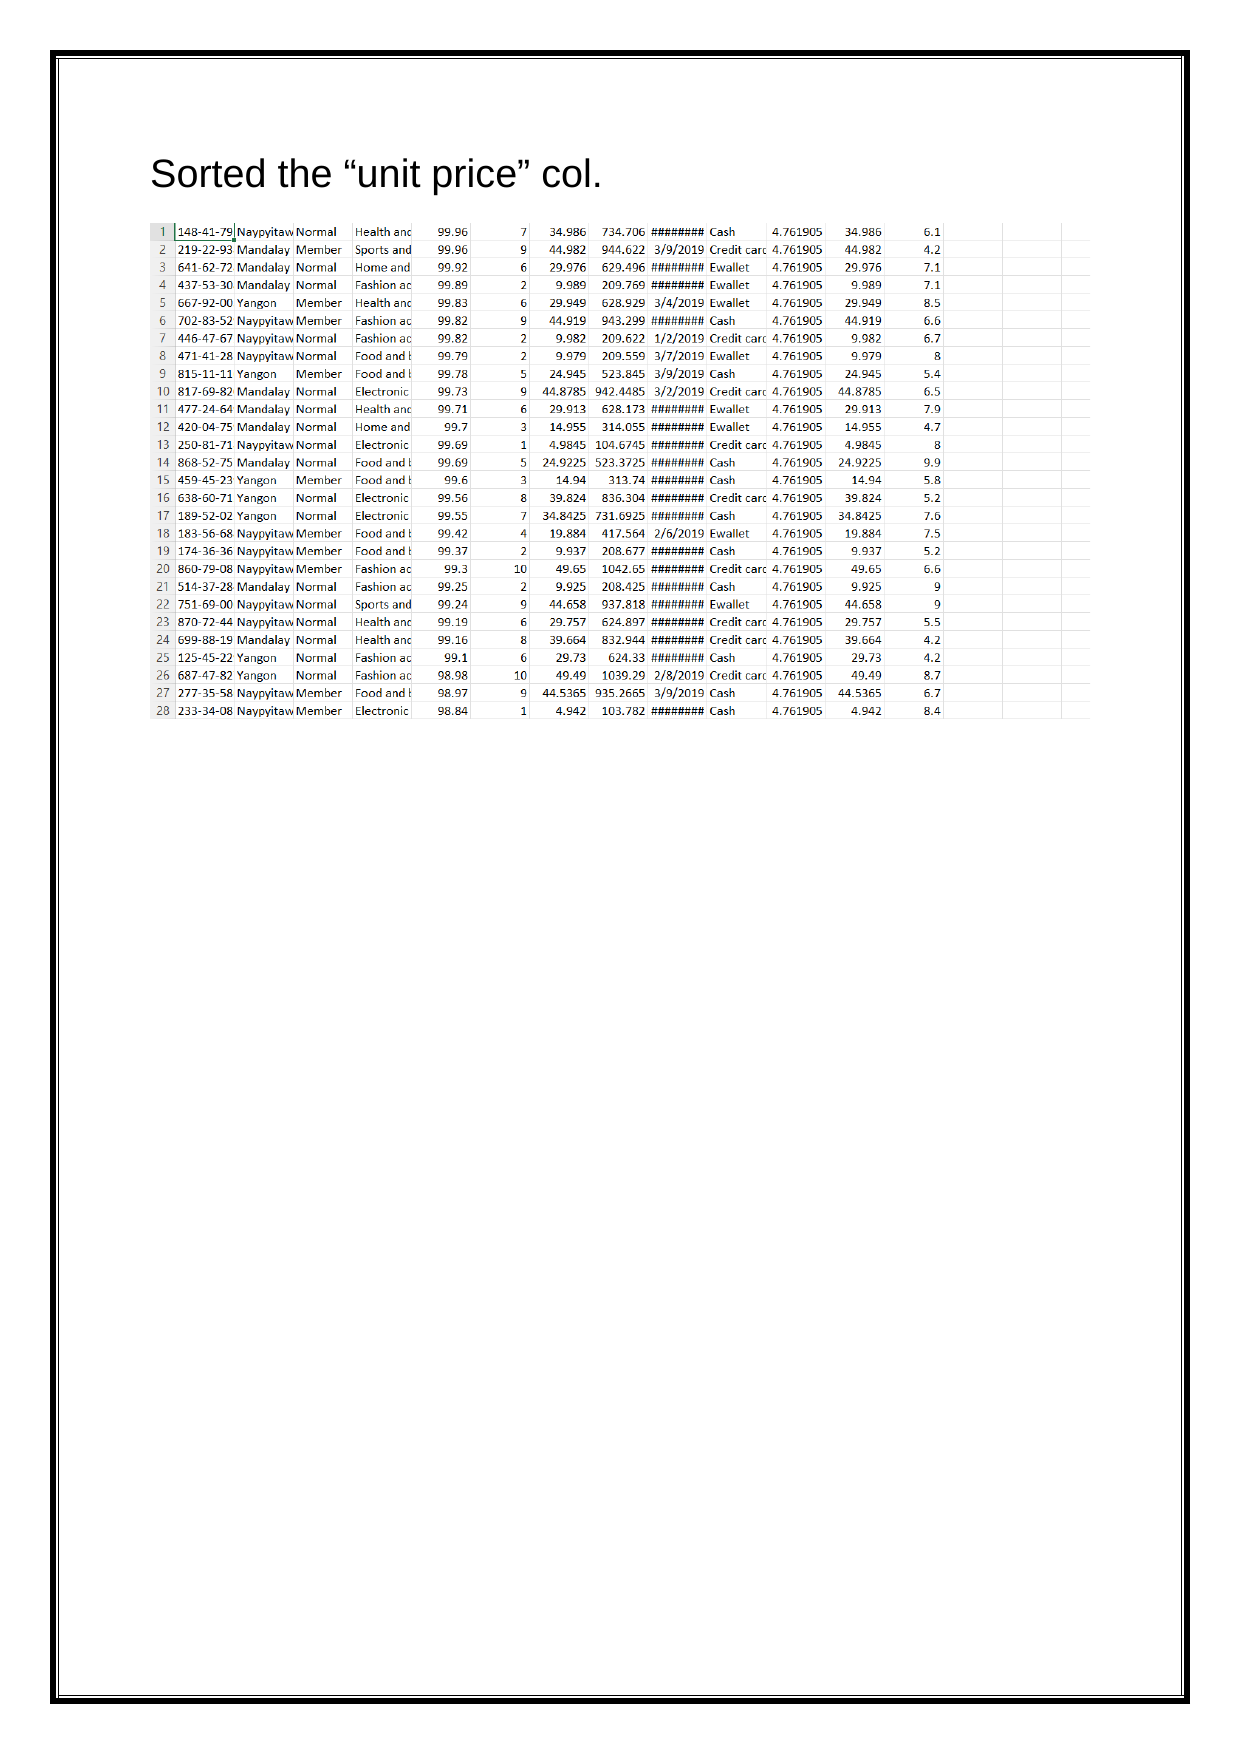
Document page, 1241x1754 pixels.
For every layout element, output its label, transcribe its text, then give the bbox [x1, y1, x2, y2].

text Sorted the “unit price” col. [150, 150, 1090, 196]
picture [150, 223, 1091, 719]
